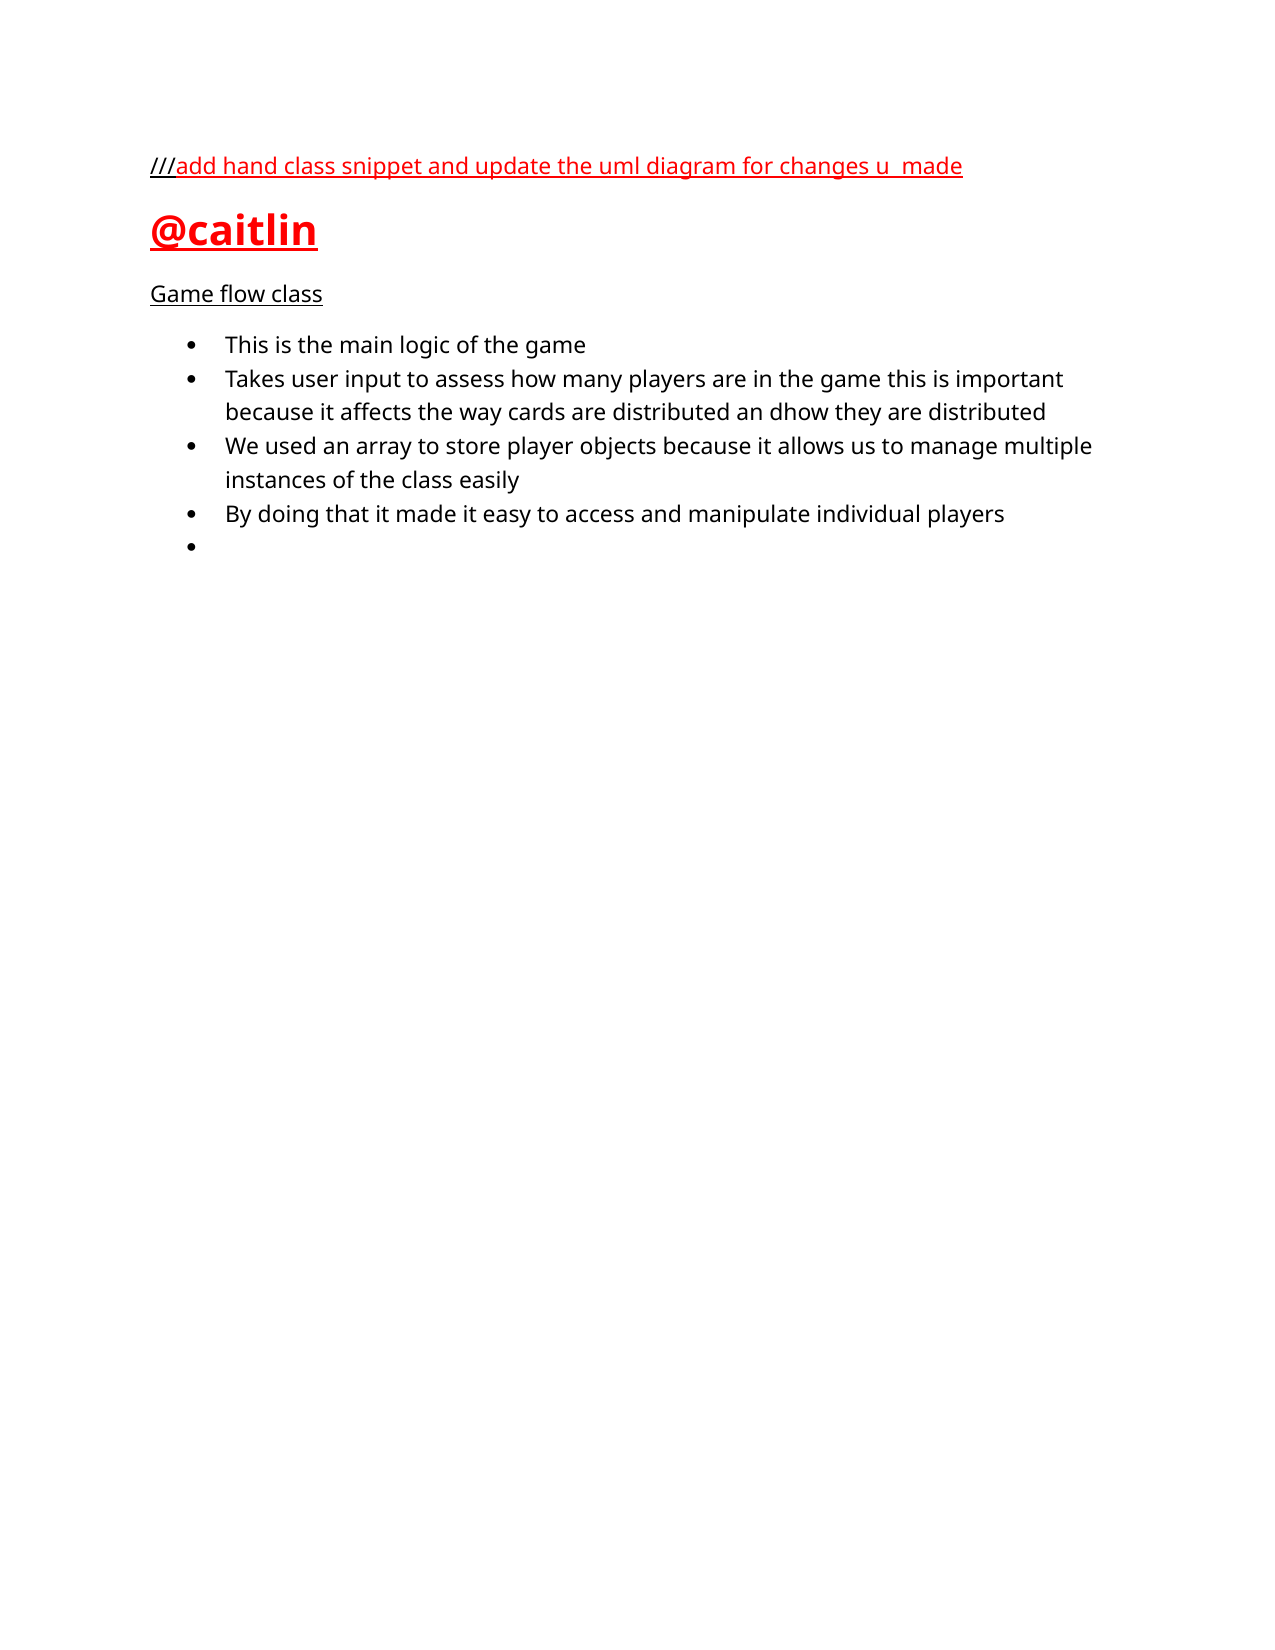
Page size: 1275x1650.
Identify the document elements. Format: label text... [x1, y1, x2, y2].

text ///add hand class snippet and update the uml diagram for changes u made [150, 150, 1125, 181]
list Takes user input to assess how many players are in the game this is important because it affects the way cards are distributed an dhow they are distributed [187, 362, 1125, 427]
text Game flow class [150, 278, 1125, 309]
list By doing that it made it easy to access and manipulate individual players [187, 497, 1125, 529]
list This is the main logic of the game [187, 329, 1125, 360]
text @caitlin [150, 200, 1125, 257]
list We used an array to store player objects because it allows us to manage multiple instances of the class easily [187, 430, 1125, 495]
